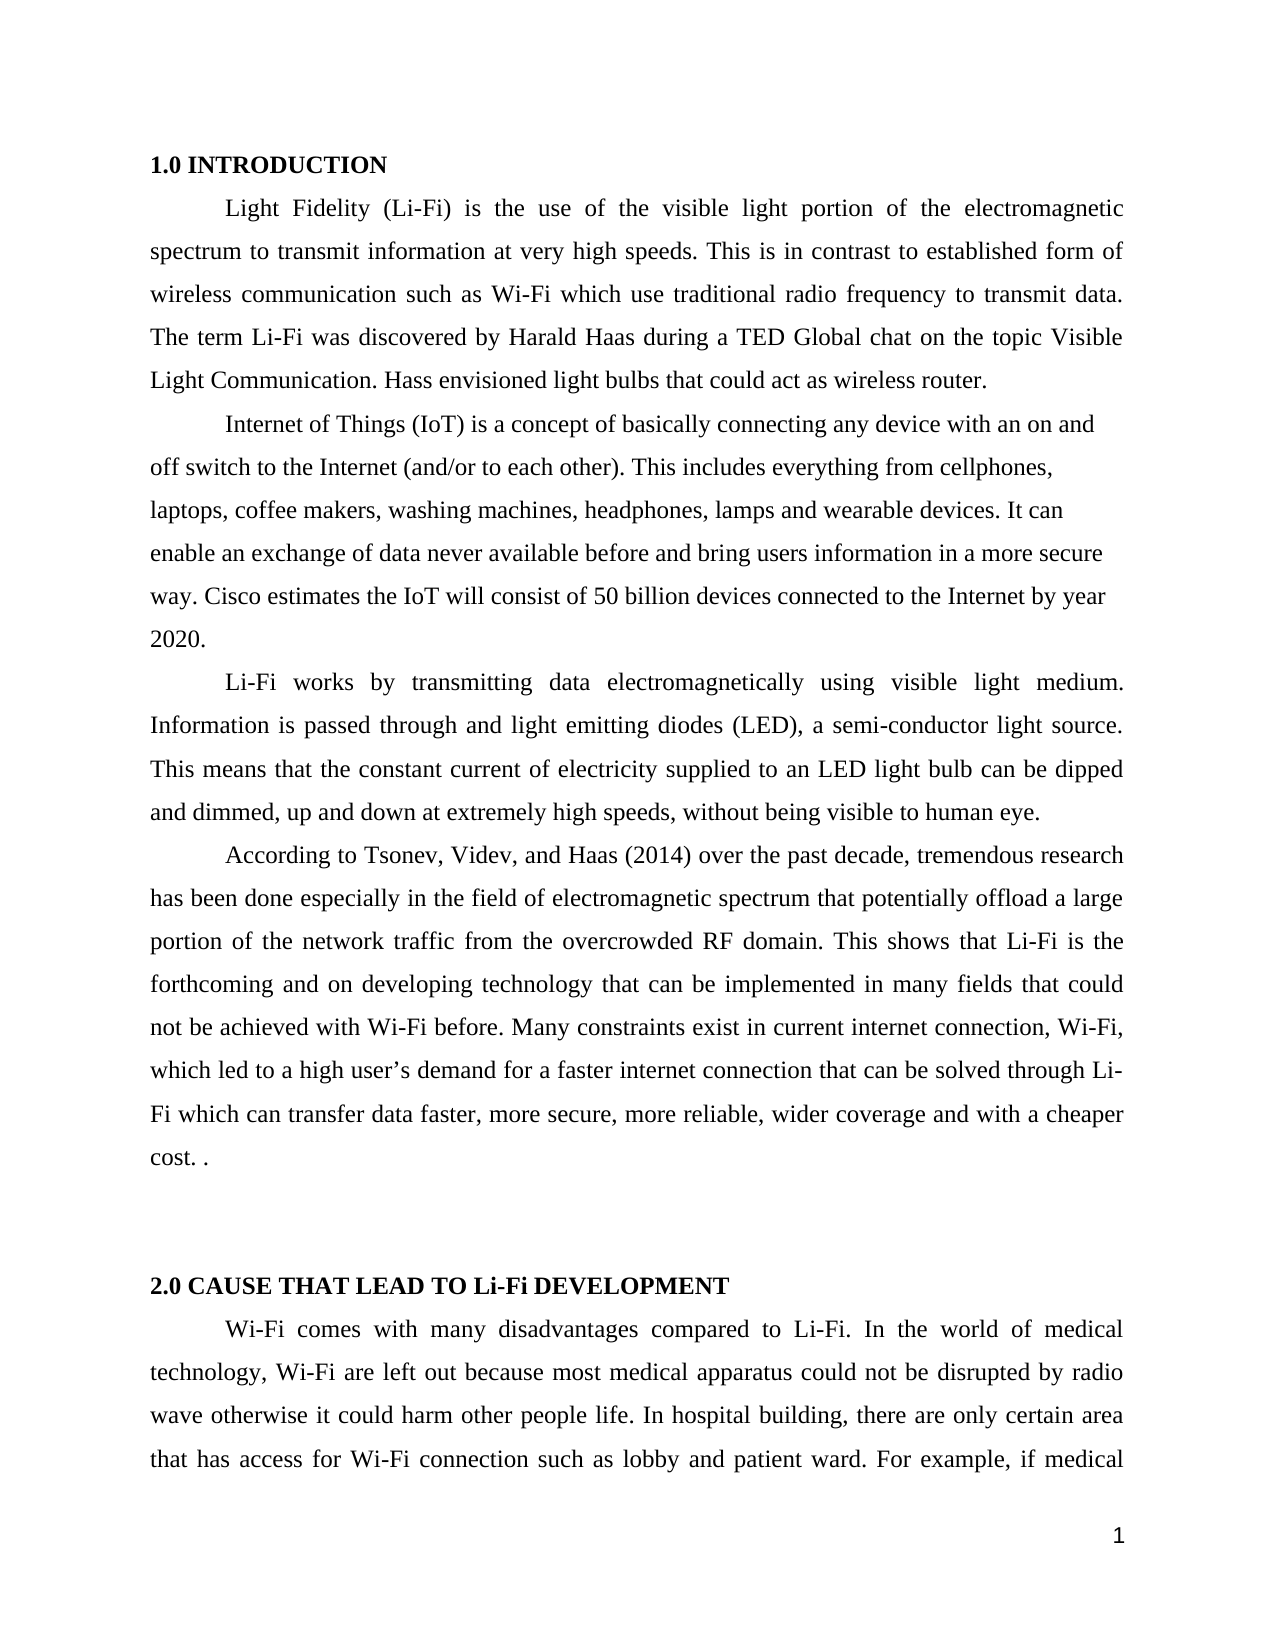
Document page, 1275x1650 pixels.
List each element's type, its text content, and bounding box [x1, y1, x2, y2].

text Li-Fi works by transmitting data electromagnetically using visible light medium. Information is passed through and light emitting diodes (LED), a semi-conductor light source. This means that the constant current of electricity supplied to an LED light bulb can be dipped and dimmed, up and down at extremely high speeds, without being visible to human eye. [150, 667, 1125, 826]
text Internet of Things (IoT) is a concept of basically connecting any device with an on and off switch to the Internet (and/or to each other). This includes everything from cellphones, laptops, coffee makers, washing machines, headphones, lamps and wearable devices. It can enable an exchange of data never available before and bring users information in a more secure way. Cisco estimates the IoT will consist of 50 billion devices connected to the Internet by year 2020. [150, 409, 1125, 653]
text According to Tsonev, Videv, and Haas (2014) over the past decade, tremendous research has been done especially in the field of electromagnetic spectrum that potentially offload a large portion of the network traffic from the overcrowded RF domain. This shows that Li-Fi is the forthcoming and on developing technology that can be implemented in many fields that could not be achieved with Wi-Fi before. Many constraints exist in current internet connection, Wi-Fi, which led to a high user’s demand for a faster internet connection that can be solved through Li-Fi which can transfer data faster, more secure, more reliable, wider coverage and with a cheaper cost. . [150, 840, 1125, 1171]
text 1.0 INTRODUCTION [150, 150, 1125, 179]
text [150, 1314, 1125, 1472]
text 2.0 CAUSE THAT LEAD TO Li-Fi DEVELOPMENT [150, 1271, 1125, 1300]
text Light Fidelity (Li-Fi) is the use of the visible light portion of the electromagnetic spectrum to transmit information at very high speeds. This is in contrast to established form of wireless communication such as Wi-Fi which use traditional radio frequency to transmit data. The term Li-Fi was discovered by Harald Haas during a TED Global chat on the topic Visible Light Communication. Hass envisioned light bulbs that could act as wireless router. [150, 193, 1125, 394]
